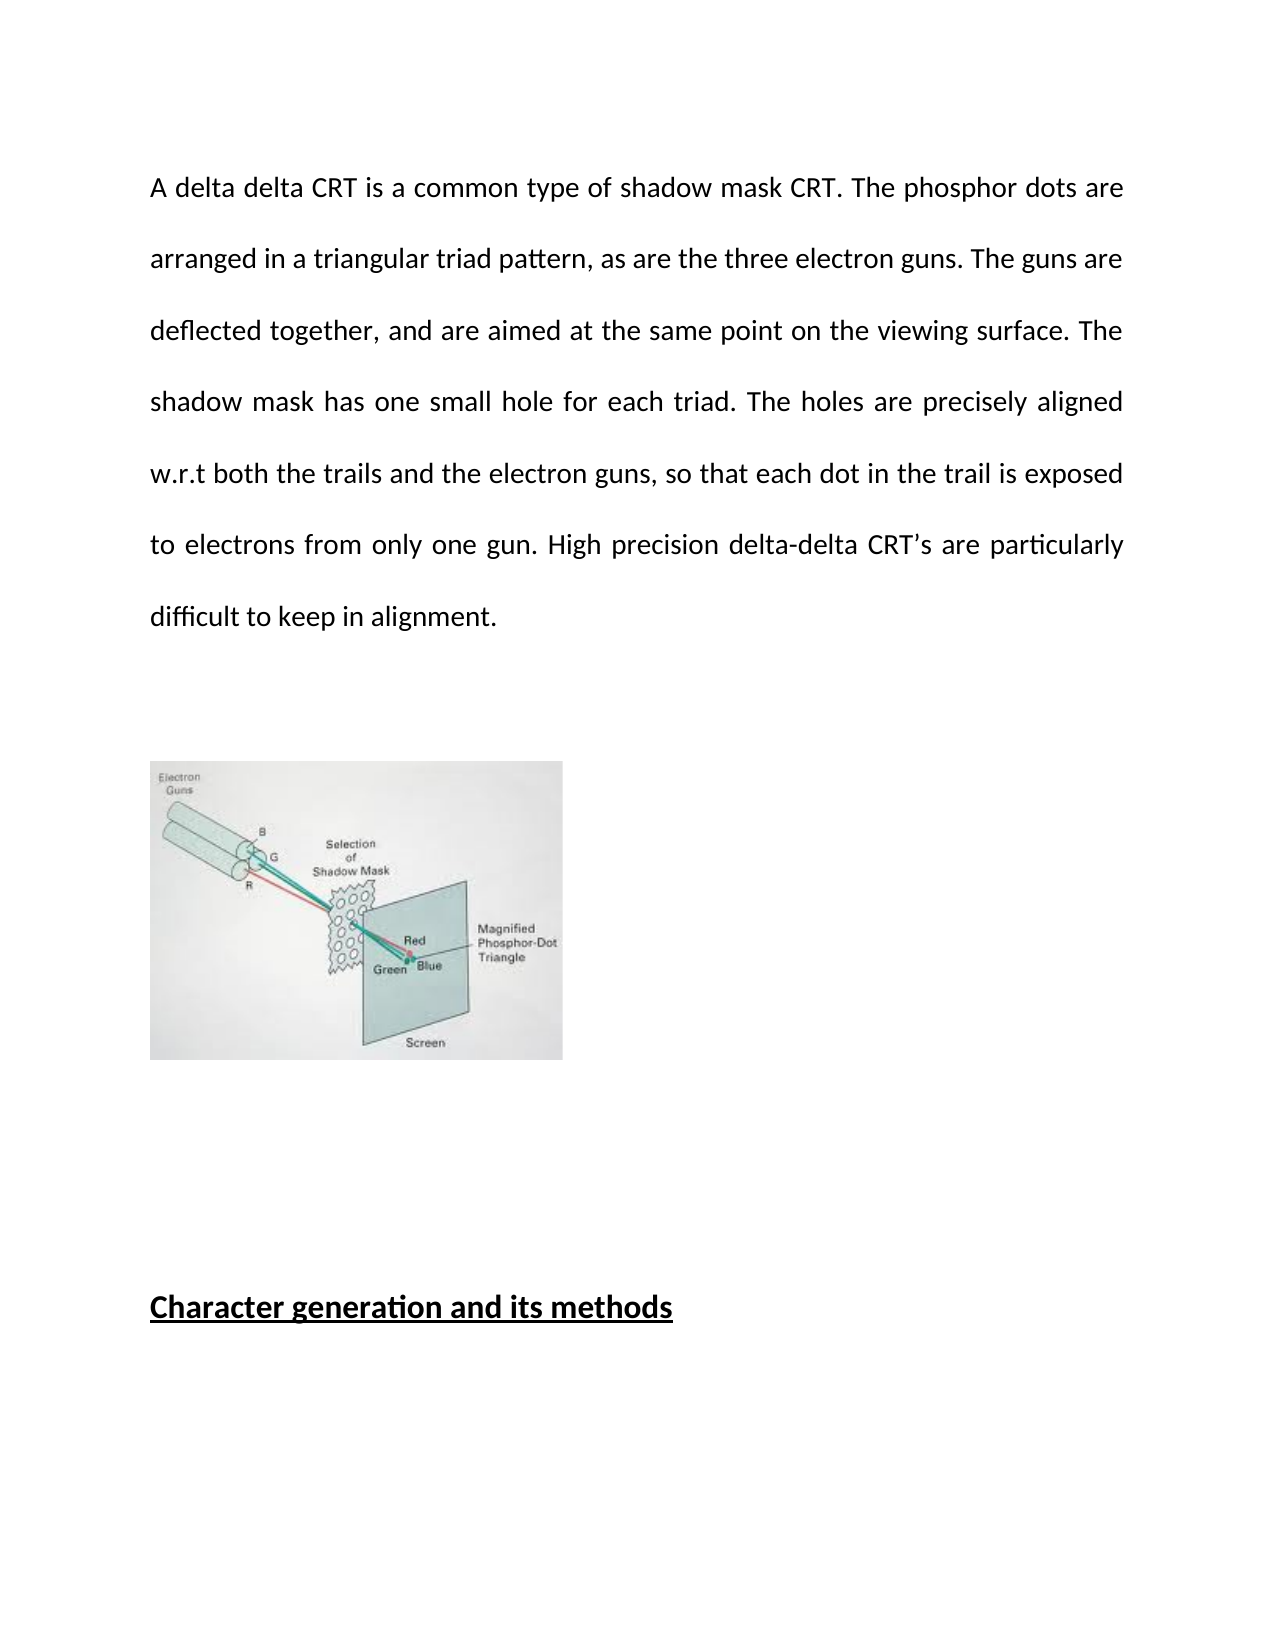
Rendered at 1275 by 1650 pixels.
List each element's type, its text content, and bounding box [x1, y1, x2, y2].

text Character generation and its methods [150, 1275, 1125, 1337]
text A delta delta CRT is a common type of shadow mask CRT. The phosphor dots are arranged in a triangular triad pattern, as are the three electron guns. The guns are deflected together, and are aimed at the same point on the viewing surface. The shadow mask has one small hole for each triad. The holes are precisely aligned w.r.t both the trails and the electron guns, so that each dot in the trail is exposed to electrons from only one gun. High precision delta-delta CRT’s are particularly difficult to keep in alignment. [150, 155, 1125, 647]
picture [150, 761, 563, 1060]
